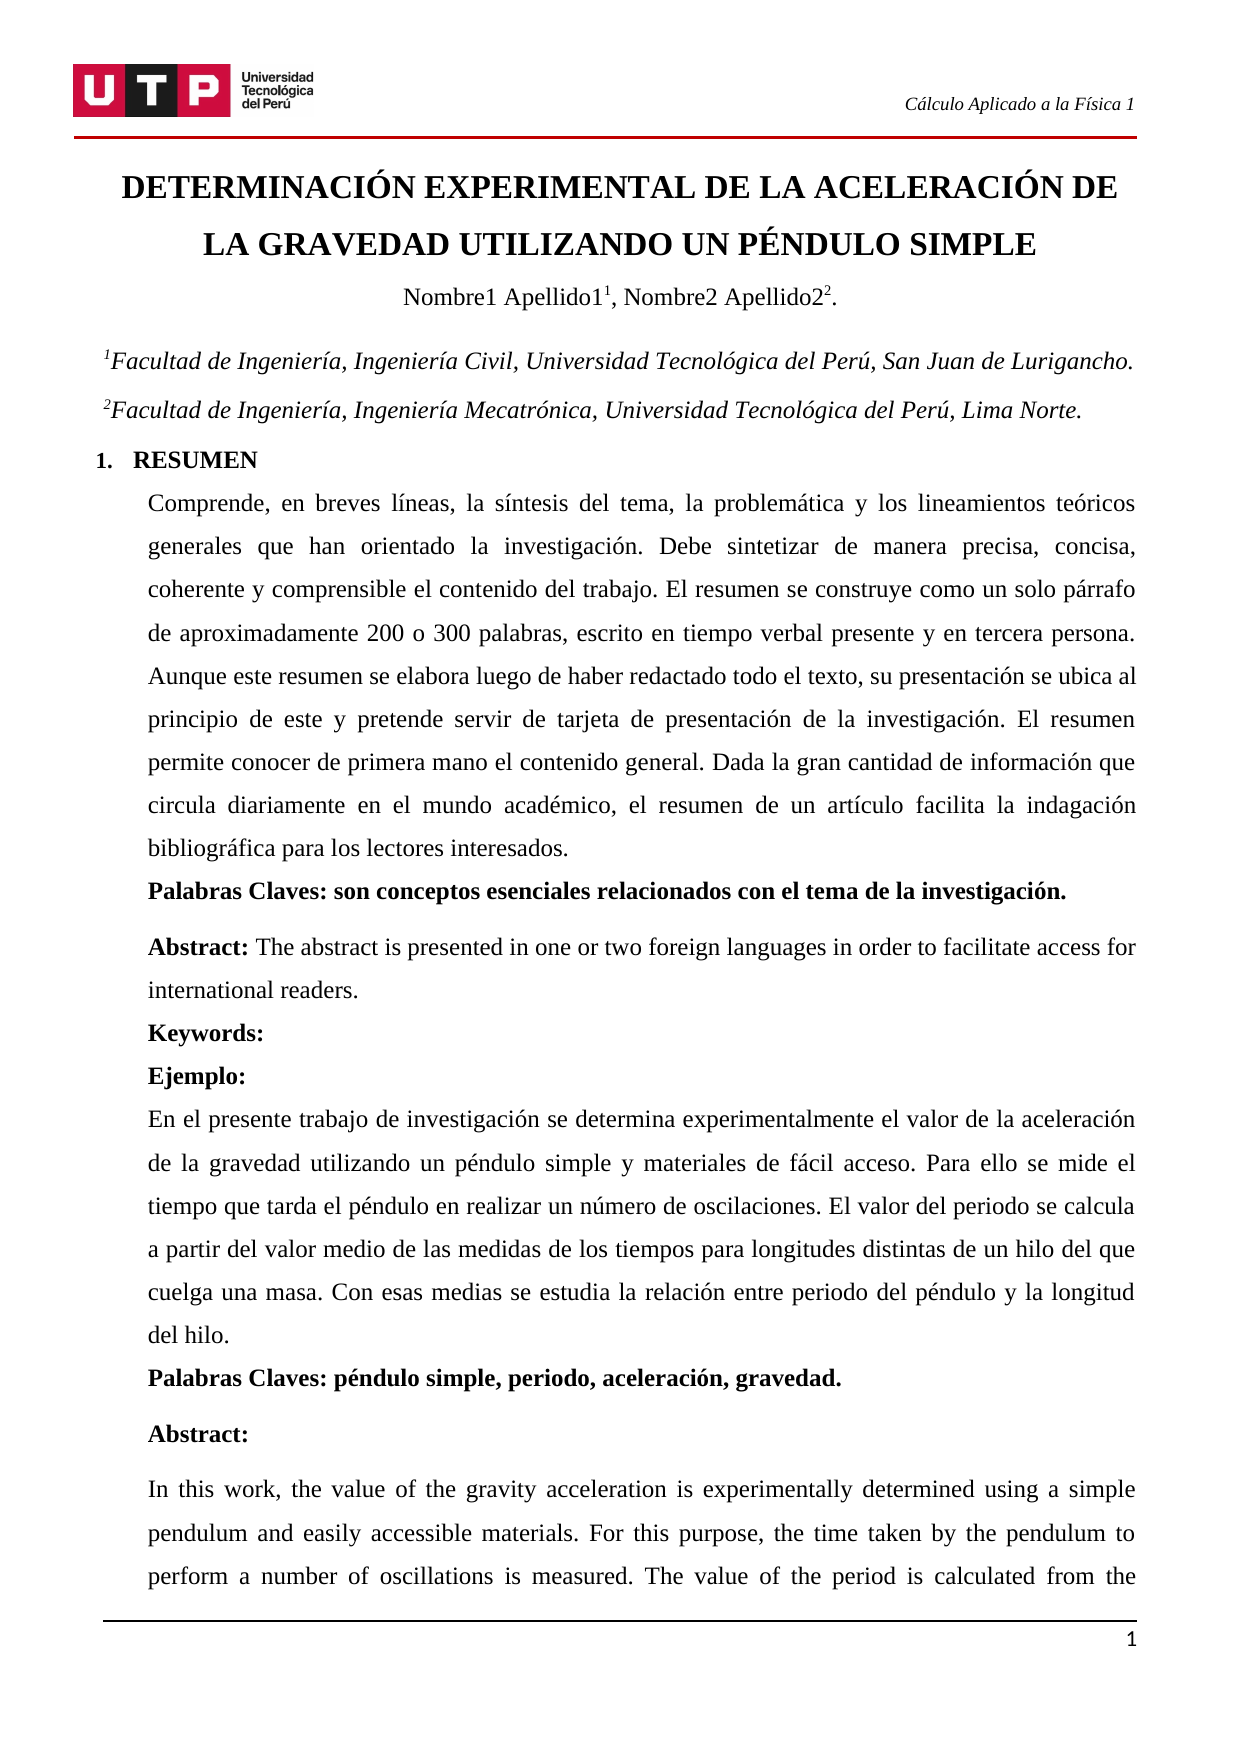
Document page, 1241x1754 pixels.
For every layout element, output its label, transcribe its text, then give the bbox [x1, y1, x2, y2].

picture [73, 64, 314, 117]
list RESUMEN [95, 445, 1137, 474]
text DETERMINACIÓN EXPERIMENTAL DE LA ACELERACIÓN DE LA GRAVEDAD UTILIZANDO UN PÉNDULO SIMPLE [103, 167, 1137, 263]
list En el presente trabajo de investigación se determina experimentalmente el valor de la aceleración de la gravedad utilizando un péndulo simple y materiales de fácil acceso. Para ello se mide el tiempo que tarda el péndulo en realizar un número de oscilaciones. El valor del periodo se calcula a partir del valor medio de las medidas de los tiempos para longitudes distintas de un hilo del que cuelga una masa. Con esas medias se estudia la relación entre periodo del péndulo y la longitud del hilo. [148, 1104, 1137, 1349]
list Ejemplo: [148, 1061, 1137, 1090]
list Abstract: [148, 1419, 1137, 1448]
list Abstract: The abstract is presented in one or two foreign languages in order to facilitate access for international readers. [148, 932, 1137, 1004]
list Comprende, en breves líneas, la síntesis del tema, la problemática y los lineamientos teóricos generales que han orientado la investigación. Debe sintetizar de manera precisa, concisa, coherente y comprensible el contenido del trabajo. El resumen se construye como un solo párrafo de aproximadamente 200 o 300 palabras, escrito en tiempo verbal presente y en tercera persona. Aunque este resumen se elabora luego de haber redactado todo el texto, su presentación se ubica al principio de este y pretende servir de tarjeta de presentación de la investigación. El resumen permite conocer de primera mano el contenido general. Dada la gran cantidad de información que circula diariamente en el mundo académico, el resumen de un artículo facilita la indagación bibliográfica para los lectores interesados. [148, 488, 1137, 862]
text 2Facultad de Ingeniería, Ingeniería Mecatrónica, Universidad Tecnológica del Perú, Lima Norte. [103, 396, 1137, 424]
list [148, 1474, 1137, 1589]
list Keywords: [148, 1018, 1137, 1047]
text Nombre1 Apellido11, Nombre2 Apellido22. [103, 282, 1137, 311]
list Palabras Claves: péndulo simple, periodo, aceleración, gravedad. [148, 1363, 1137, 1392]
list Palabras Claves: son conceptos esenciales relacionados con el tema de la investigación. [148, 876, 1137, 905]
text 1Facultad de Ingeniería, Ingeniería Civil, Universidad Tecnológica del Perú, San Juan de Lurigancho. [103, 346, 1137, 375]
